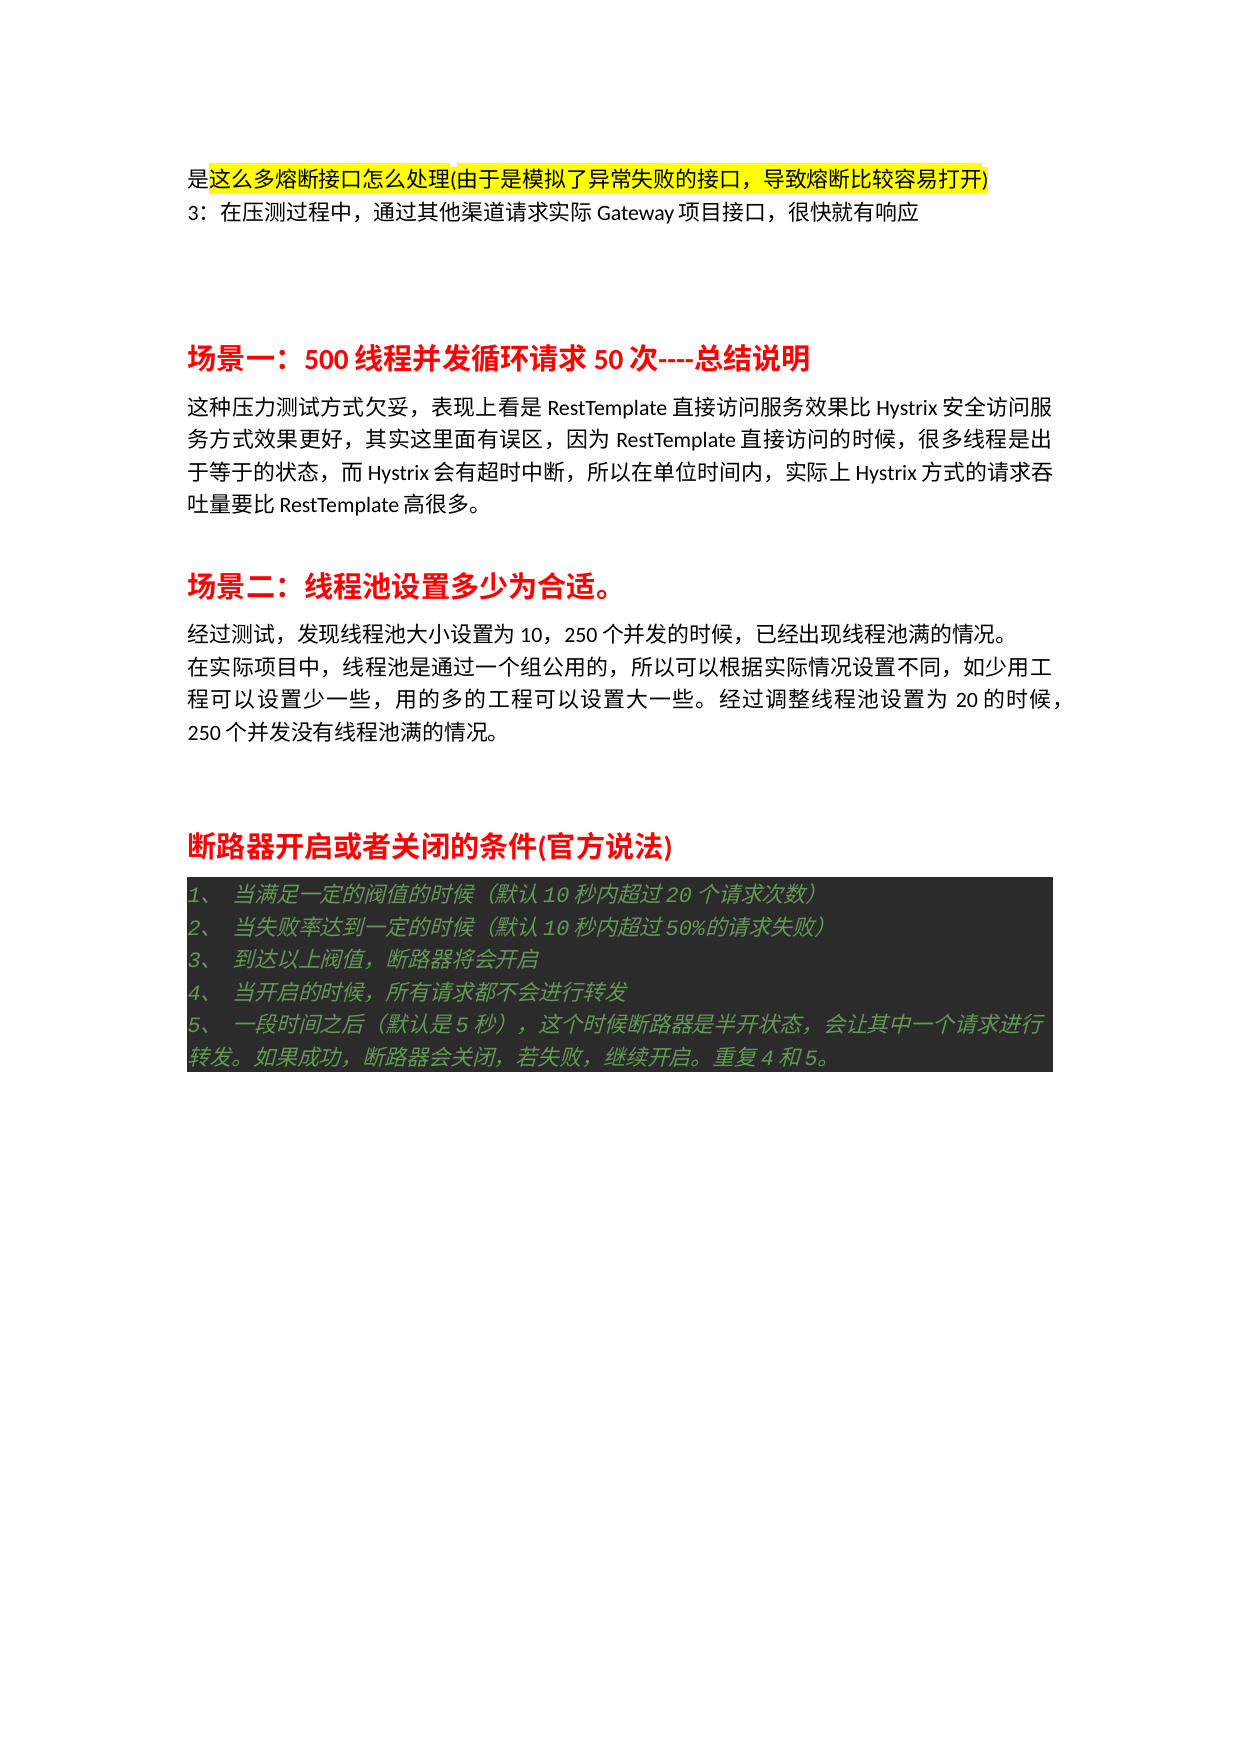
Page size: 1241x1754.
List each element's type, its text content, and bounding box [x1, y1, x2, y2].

text 这种压力测试方式欠妥，表现上看是RestTemplate直接访问服务效果比Hystrix安全访问服务方式效果更好，其实这里面有误区，因为RestTemplate直接访问的时候，很多线程是出于等于的状态，而Hystrix会有超时中断，所以在单位时间内，实际上Hystrix方式的请求吞吐量要比RestTemplate高很多。 [187, 389, 1053, 519]
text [187, 162, 1053, 194]
text 3：在压测过程中，通过其他渠道请求实际Gateway项目接口，很快就有响应 [187, 194, 1053, 227]
text 断路器开启或者关闭的条件(官方说法) [187, 812, 1053, 877]
text 场景一：500线程并发循环请求50次----总结说明 [187, 324, 1053, 389]
text 场景二：线程池设置多少为合适。 [187, 552, 1053, 617]
text 经过测试，发现线程池大小设置为10，250个并发的时候，已经出现线程池满的情况。 [187, 617, 1053, 649]
text 在实际项目中，线程池是通过一个组公用的，所以可以根据实际情况设置不同，如少用工程可以设置少一些，用的多的工程可以设置大一些。经过调整线程池设置为20的时候，250个并发没有线程池满的情况。 [187, 649, 1053, 747]
text 1、 当满足一定的阀值的时候（默认10秒内超过20个请求次数） 2、 当失败率达到一定的时候（默认10秒内超过50%的请求失败） 3、 到达以上阀值，断路器将会开启 4、 当开启的时候，所有请求都不会进行转发 5、 一段时间之后（默认是5秒），这个时候断路器是半开状态，会让其中一个请求进行转发。如果成功，断路器会关闭，若失败，继续开启。重复4和5。 [187, 877, 1053, 1072]
